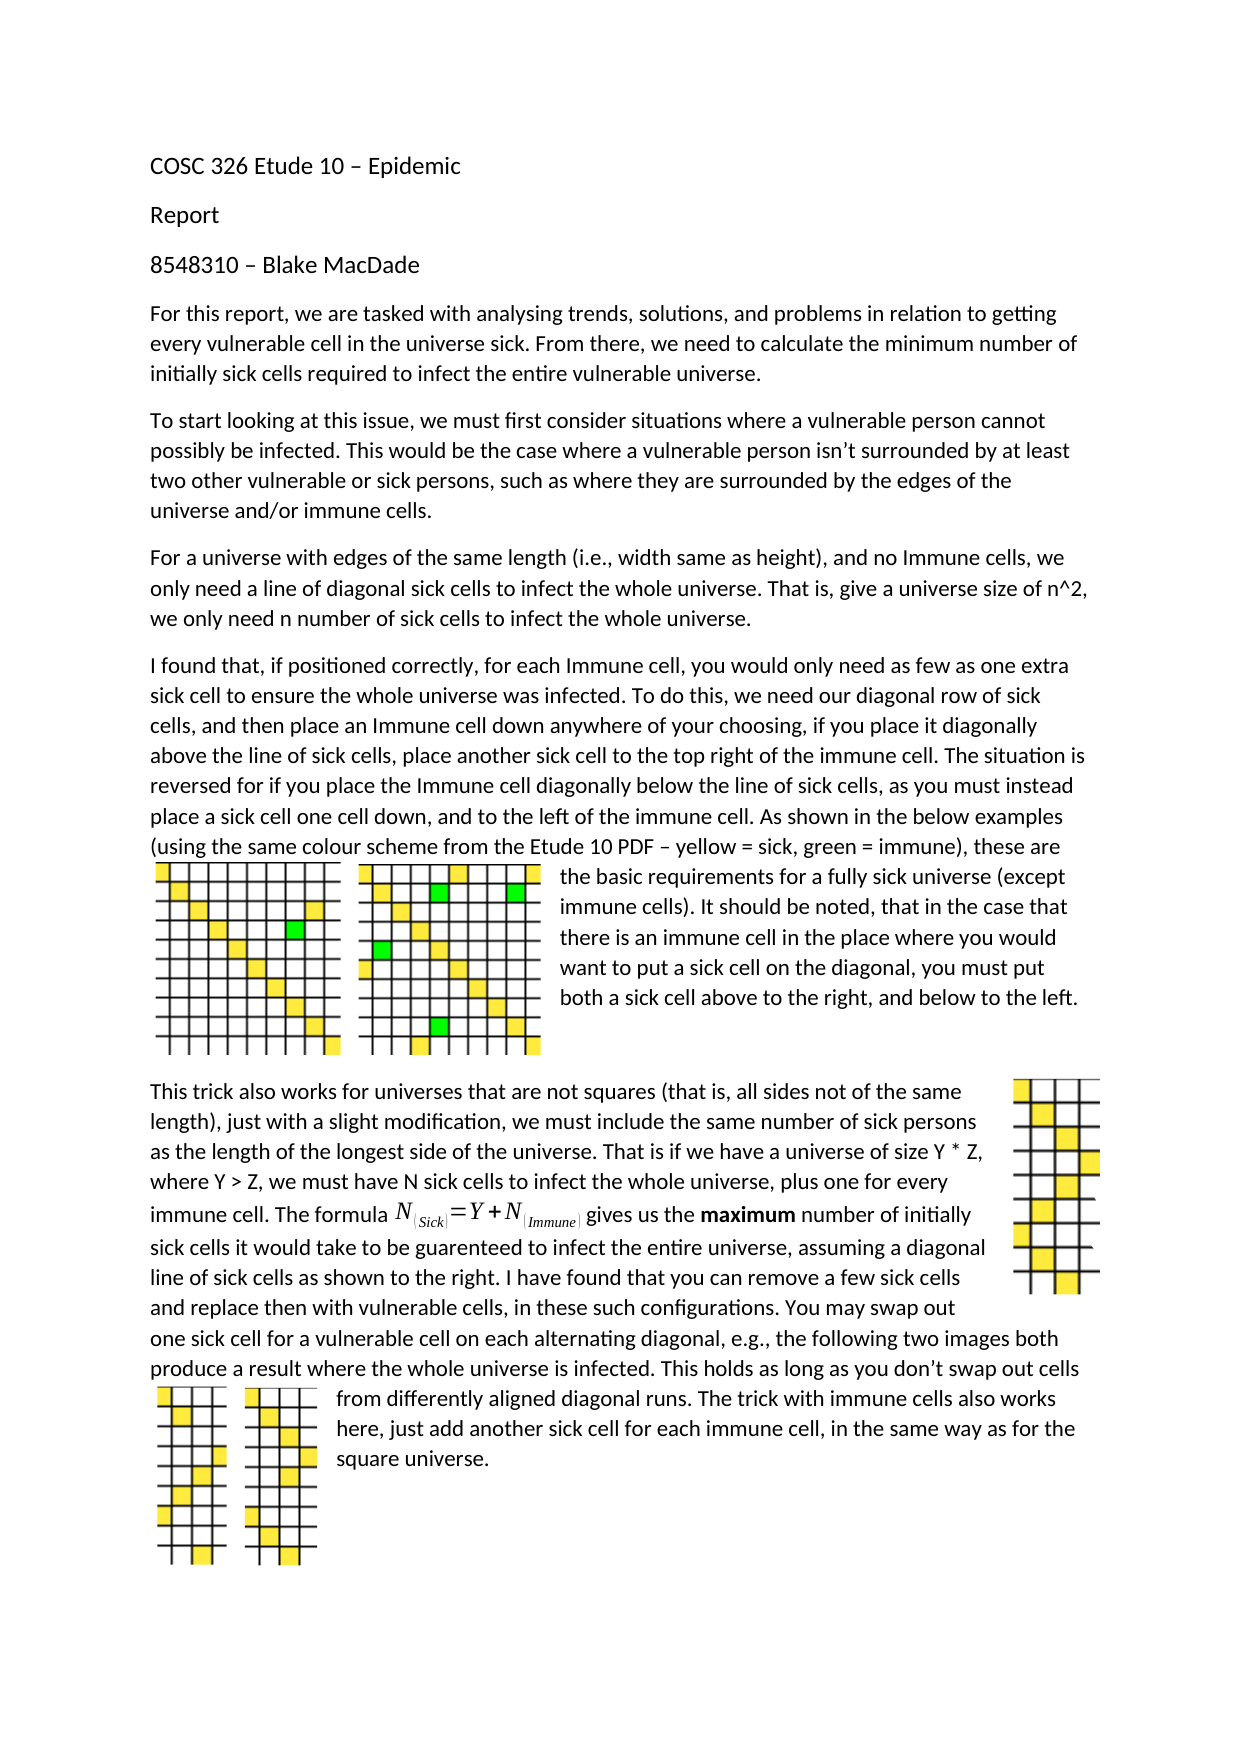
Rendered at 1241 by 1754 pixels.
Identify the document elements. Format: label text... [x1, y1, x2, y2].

text Report [150, 199, 1090, 230]
text COSC 326 Etude 10 – Epidemic [150, 150, 1090, 181]
text This trick also works for universes that are not squares (that is, all sides not of the same length), just with a slight modification, we must include the same number of sick persons as the length of the longest side of the universe. That is if we have a universe of size Y * Z, where Y > Z, we must have N sick cells to infect the whole universe, plus one for every immune cell. The formula gives us the maximum number of initially sick cells it would take to be guarenteed to infect the entire universe, assuming a diagonal line of sick cells as shown to the right. I have found that you can remove a few sick cells and replace then with vulnerable cells, in these such configurations. You may swap out one sick cell for a vulnerable cell on each alternating diagonal, e.g., the following two images both produce a result where the whole universe is infected. This holds as long as you don’t swap out cells from differently aligned diagonal runs. The trick with immune cells also works here, just add another sick cell for each immune cell, in the same way as for the square universe. [150, 1077, 1090, 1473]
picture [239, 1387, 317, 1562]
text To start looking at this issue, we must first consider situations where a vulnerable person cannot possibly be infected. This would be the case where a vulnerable person isn’t surrounded by at least two other vulnerable or sick persons, such as where they are surrounded by the edges of the universe and/or immune cells. [150, 406, 1090, 525]
text I found that, if positioned correctly, for each Immune cell, you would only need as few as one extra sick cell to ensure the whole universe was infected. To do this, we need our diagonal row of sick cells, and then place an Immune cell down anywhere of your choosing, if you place it diagonally above the line of sick cells, place another sick cell to the top right of the immune cell. The situation is reversed for if you place the Immune cell diagonally below the line of sick cells, as you must instead place a sick cell one cell down, and to the left of the immune cell. As shown in the below examples (using the same colour scheme from the Etude 10 PDF – yellow = sick, green = immune), these are the basic requirements for a fully sick universe (except immune cells). It should be noted, that in the case that there is an immune cell in the place where you would want to put a sick cell on the diagonal, you must put both a sick cell above to the right, and below to the left. [150, 651, 1090, 1011]
picture [151, 1386, 226, 1561]
text For a universe with edges of the same length (i.e., width same as height), and no Immune cells, we only need a line of diagonal sick cells to infect the whole universe. That is, give a universe size of n^2, we only need n number of sick cells to infect the whole universe. [150, 543, 1090, 632]
picture [353, 864, 540, 1052]
text 8548310 – Blake MacDade [150, 249, 1090, 280]
picture [150, 862, 341, 1053]
picture [1006, 1078, 1099, 1290]
text For this report, we are tasked with analysing trends, solutions, and problems in relation to getting every vulnerable cell in the universe sick. From there, we need to calculate the minimum number of initially sick cells required to infect the entire vulnerable universe. [150, 299, 1090, 387]
